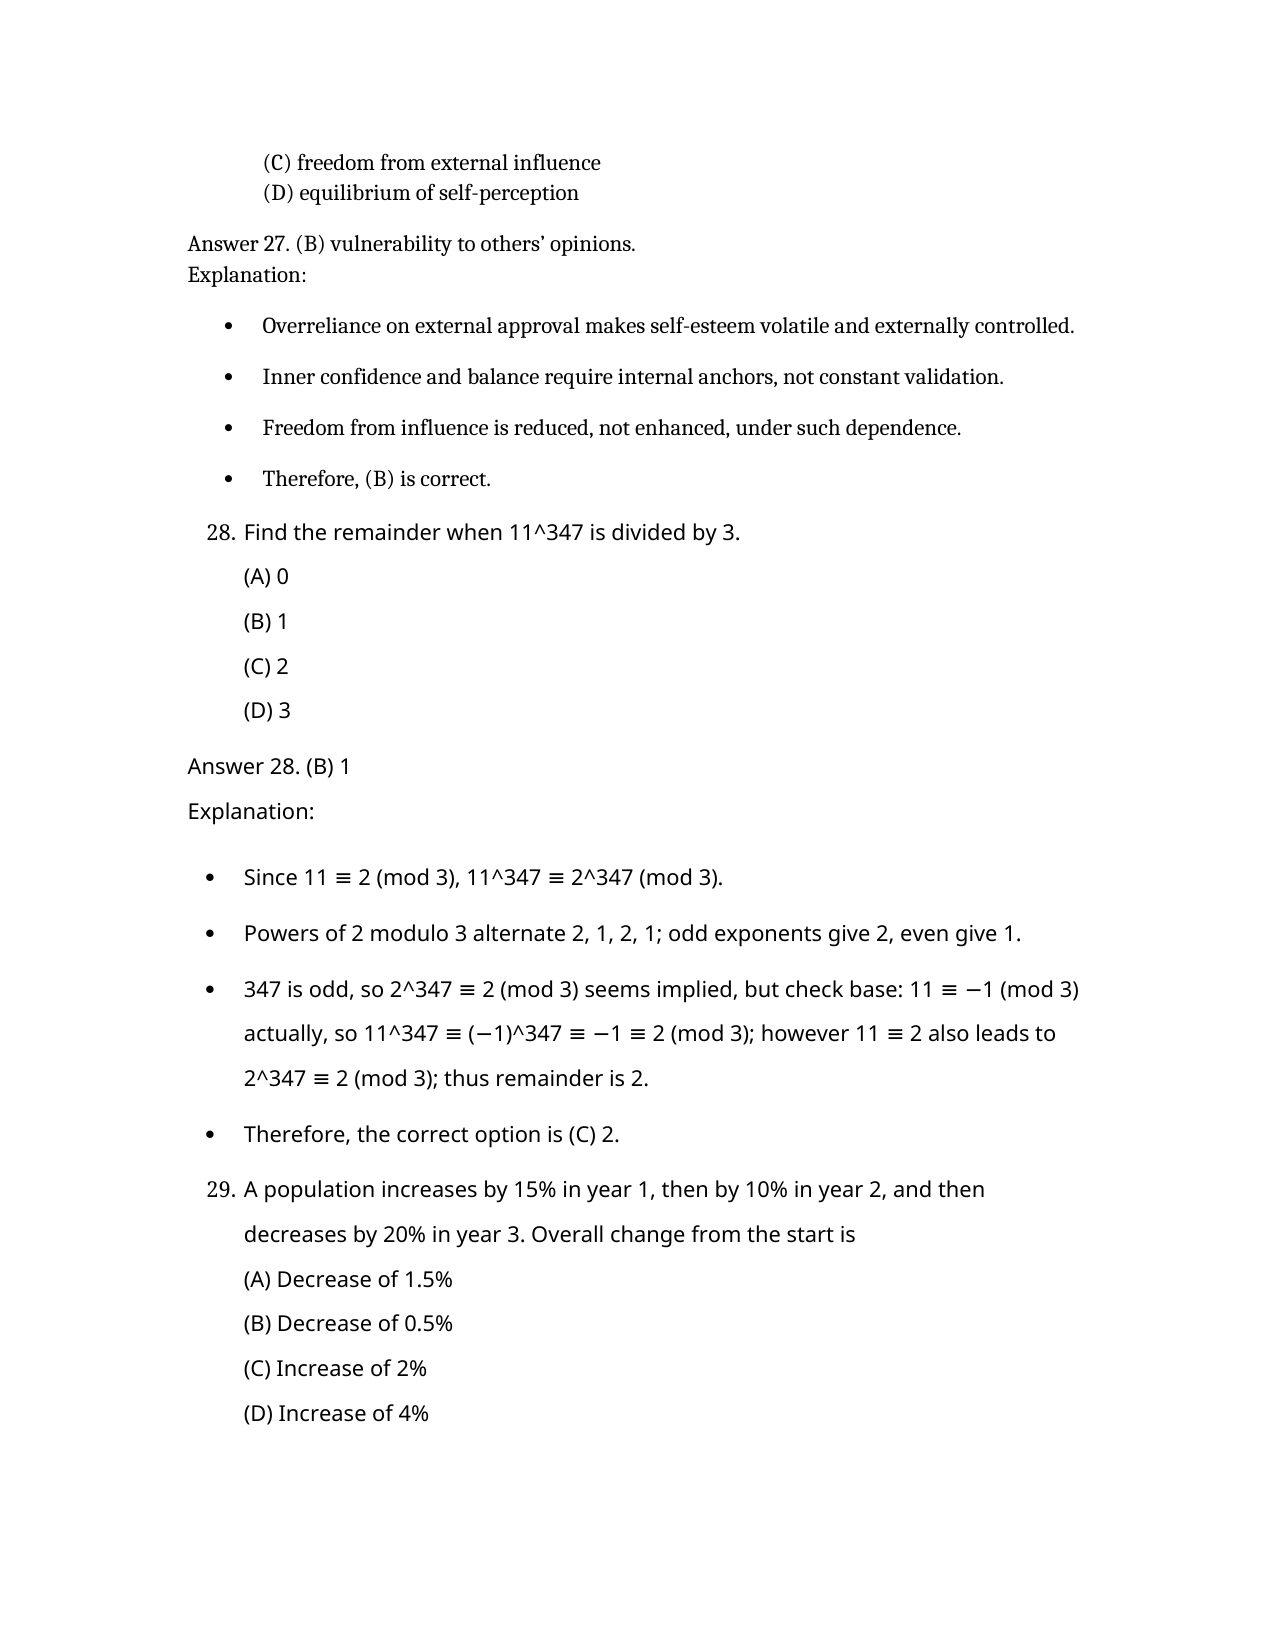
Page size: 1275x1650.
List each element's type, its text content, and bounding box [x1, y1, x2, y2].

list Since 11 ≡ 2 (mod 3), 11^347 ≡ 2^347 (mod 3). [206, 862, 1087, 892]
list Overreliance on external approval makes self-esteem volatile and externally controlled. [225, 312, 1087, 339]
list 347 is odd, so 2^347 ≡ 2 (mod 3) seems implied, but check base: 11 ≡ −1 (mod 3) actually, so 11^347 ≡ (−1)^347 ≡ −1 ≡ 2 (mod 3); however 11 ≡ 2 also leads to 2^347 ≡ 2 (mod 3); thus remainder is 2. [206, 973, 1087, 1093]
text Answer 27. (B) vulnerability to others’ opinions. Explanation: [187, 231, 1087, 288]
list A population increases by 15% in year 1, then by 10% in year 2, and then decreases by 20% in year 3. Overall change from the start is (A) Decrease of 1.5% (B) Decrease of 0.5% (C) Increase of 2% (D) Increase of 4% [206, 1174, 1087, 1427]
list Inner confidence and balance require internal anchors, not constant validation. [225, 363, 1087, 390]
list Find the remainder when 11^347 is divided by 3. (A) 0 (B) 1 (C) 2 (D) 3 [206, 517, 1087, 725]
list Therefore, (B) is correct. [225, 466, 1087, 492]
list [225, 150, 1087, 207]
list Powers of 2 modulo 3 alternate 2, 1, 2, 1; odd exponents give 2, even give 1. [206, 918, 1087, 948]
list Therefore, the correct option is (C) 2. [206, 1118, 1087, 1148]
list Freedom from influence is reduced, not enhanced, under such dependence. [225, 414, 1087, 441]
text Answer 28. (B) 1 Explanation: [187, 751, 1087, 826]
